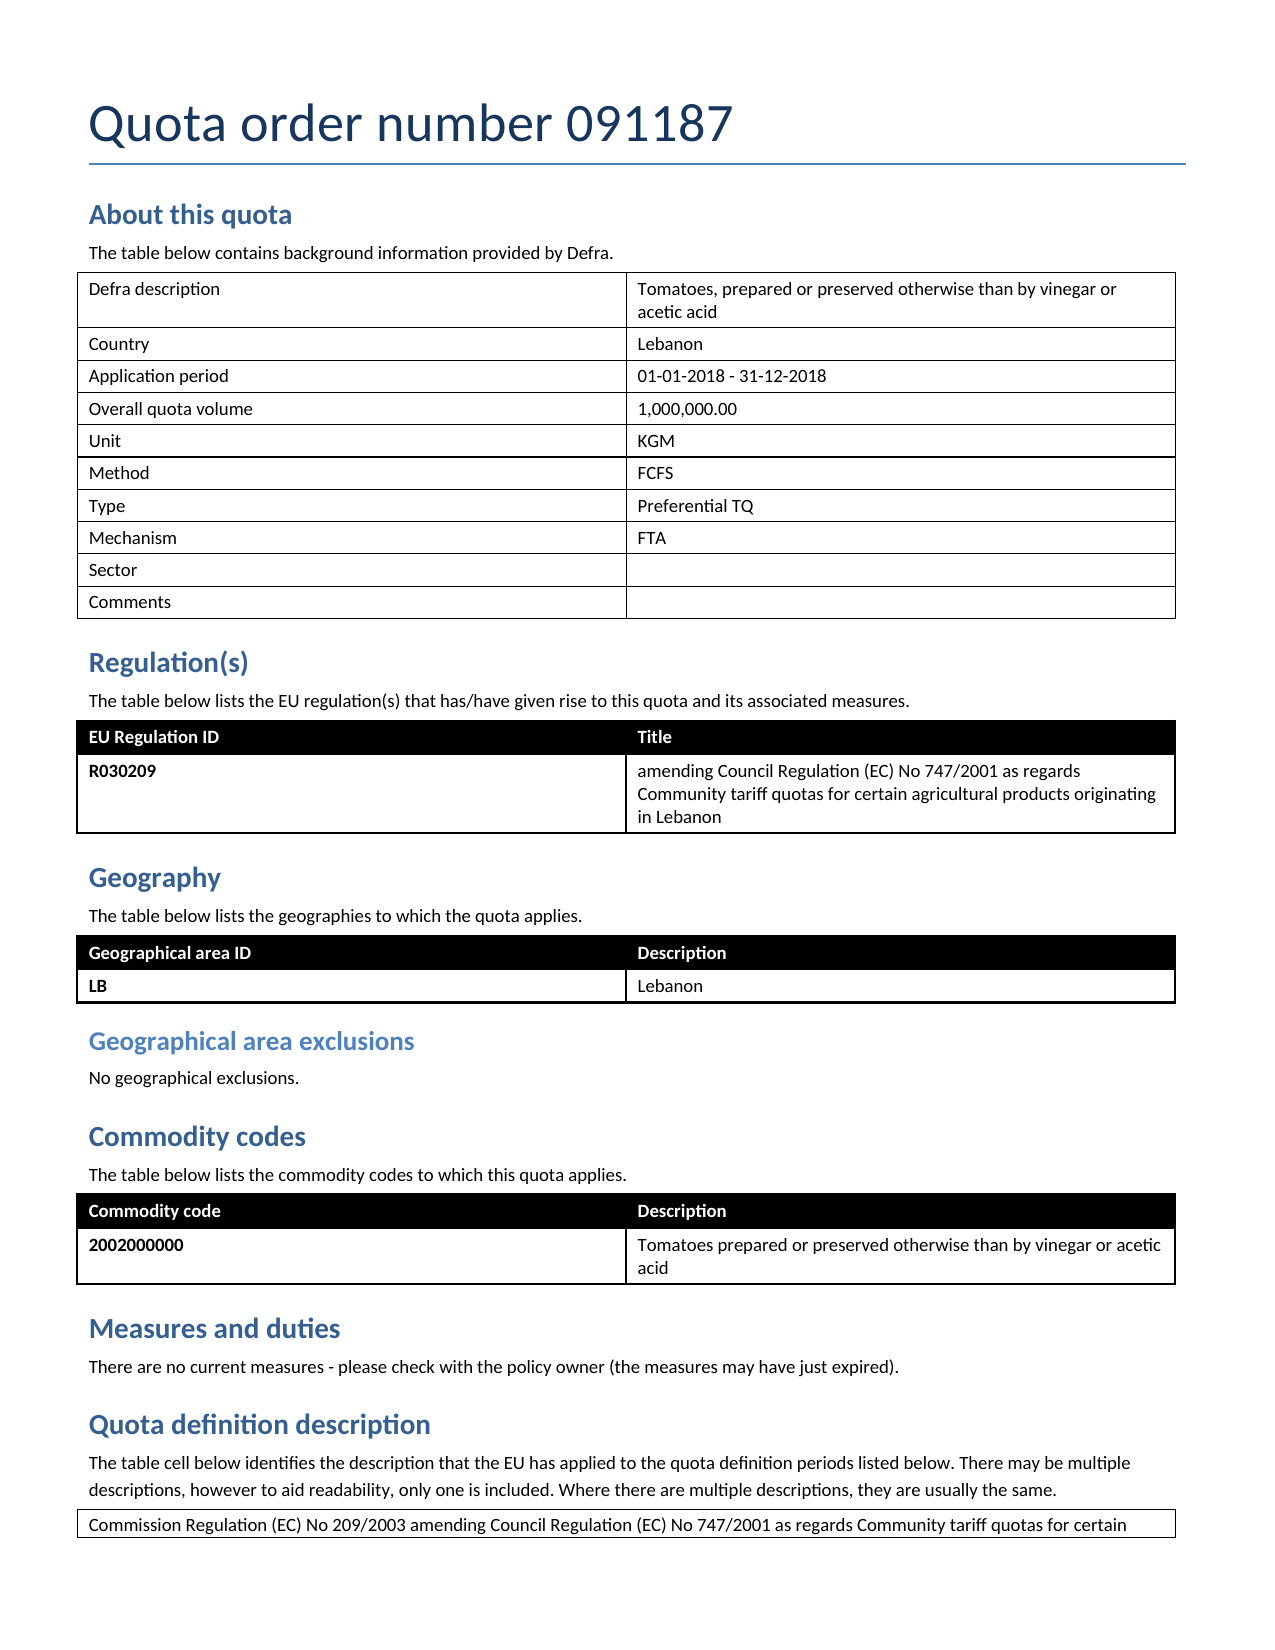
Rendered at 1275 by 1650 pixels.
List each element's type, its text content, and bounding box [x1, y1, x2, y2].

table_cell [627, 587, 1175, 618]
table_cell Sector [78, 554, 626, 586]
table_header Commodity code [78, 1195, 626, 1227]
table_header Tomatoes, prepared or preserved otherwise than by vinegar or acetic acid [627, 273, 1175, 327]
table_cell Type [78, 490, 626, 521]
table_cell 2002000000 [78, 1229, 625, 1283]
table_cell 01-01-2018 - 31-12-2018 [627, 361, 1175, 392]
table_cell Overall quota volume [78, 393, 626, 424]
table_cell Lebanon [627, 328, 1175, 359]
table_cell Application period [78, 361, 626, 392]
subtitle About this quota [88, 196, 1186, 232]
table_cell Mechanism [78, 522, 626, 553]
subtitle Quota definition description [88, 1406, 1186, 1442]
table_header Geographical area ID [78, 937, 626, 968]
table_cell Country [78, 328, 626, 359]
table_cell Tomatoes prepared or preserved otherwise than by vinegar or acetic acid [627, 1229, 1174, 1283]
text No geographical exclusions. [88, 1066, 1186, 1089]
table_cell Unit [78, 425, 626, 456]
text The table below lists the EU regulation(s) that has/have given rise to this quota and its associated measures. [88, 689, 1186, 712]
table_cell [627, 554, 1175, 586]
subtitle Commodity codes [88, 1118, 1186, 1153]
table_header Title [626, 722, 1174, 753]
table_cell R030209 [78, 755, 625, 832]
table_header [78, 1510, 1175, 1537]
table_cell Preferential TQ [627, 490, 1175, 521]
table_cell FTA [627, 522, 1175, 553]
table_cell Comments [78, 587, 626, 618]
text The table below lists the geographies to which the quota applies. [88, 904, 1186, 927]
table_cell LB [78, 970, 625, 1001]
subtitle Measures and duties [88, 1310, 1186, 1346]
title Quota order number 091187 [88, 88, 1186, 165]
table_cell amending Council Regulation (EC) No 747/2001 as regards Community tariff quotas for certain agricultural products originating in Lebanon [627, 755, 1174, 832]
subtitle Geography [88, 859, 1186, 895]
text There are no current measures - please check with the policy owner (the measures may have just expired). [88, 1355, 1186, 1378]
table_header EU Regulation ID [78, 722, 626, 753]
text The table below contains background information provided by Defra. [88, 241, 1186, 264]
table_cell Lebanon [627, 970, 1174, 1001]
subtitle Geographical area exclusions [88, 1024, 1186, 1057]
table_cell Method [78, 458, 626, 489]
table_header Description [626, 937, 1174, 968]
table_cell FCFS [627, 458, 1175, 489]
table_header Defra description [78, 273, 626, 327]
table_cell 1,000,000.00 [627, 393, 1175, 424]
subtitle Regulation(s) [88, 644, 1186, 679]
text The table cell below identifies the description that the EU has applied to the quota definition periods listed below. There may be multiple descriptions, however to aid readability, only one is included. Where there are multiple descriptions, they are usually the same. [88, 1452, 1186, 1501]
text The table below lists the commodity codes to which this quota applies. [88, 1163, 1186, 1186]
table_header Description [626, 1195, 1174, 1227]
table_cell KGM [627, 425, 1175, 456]
